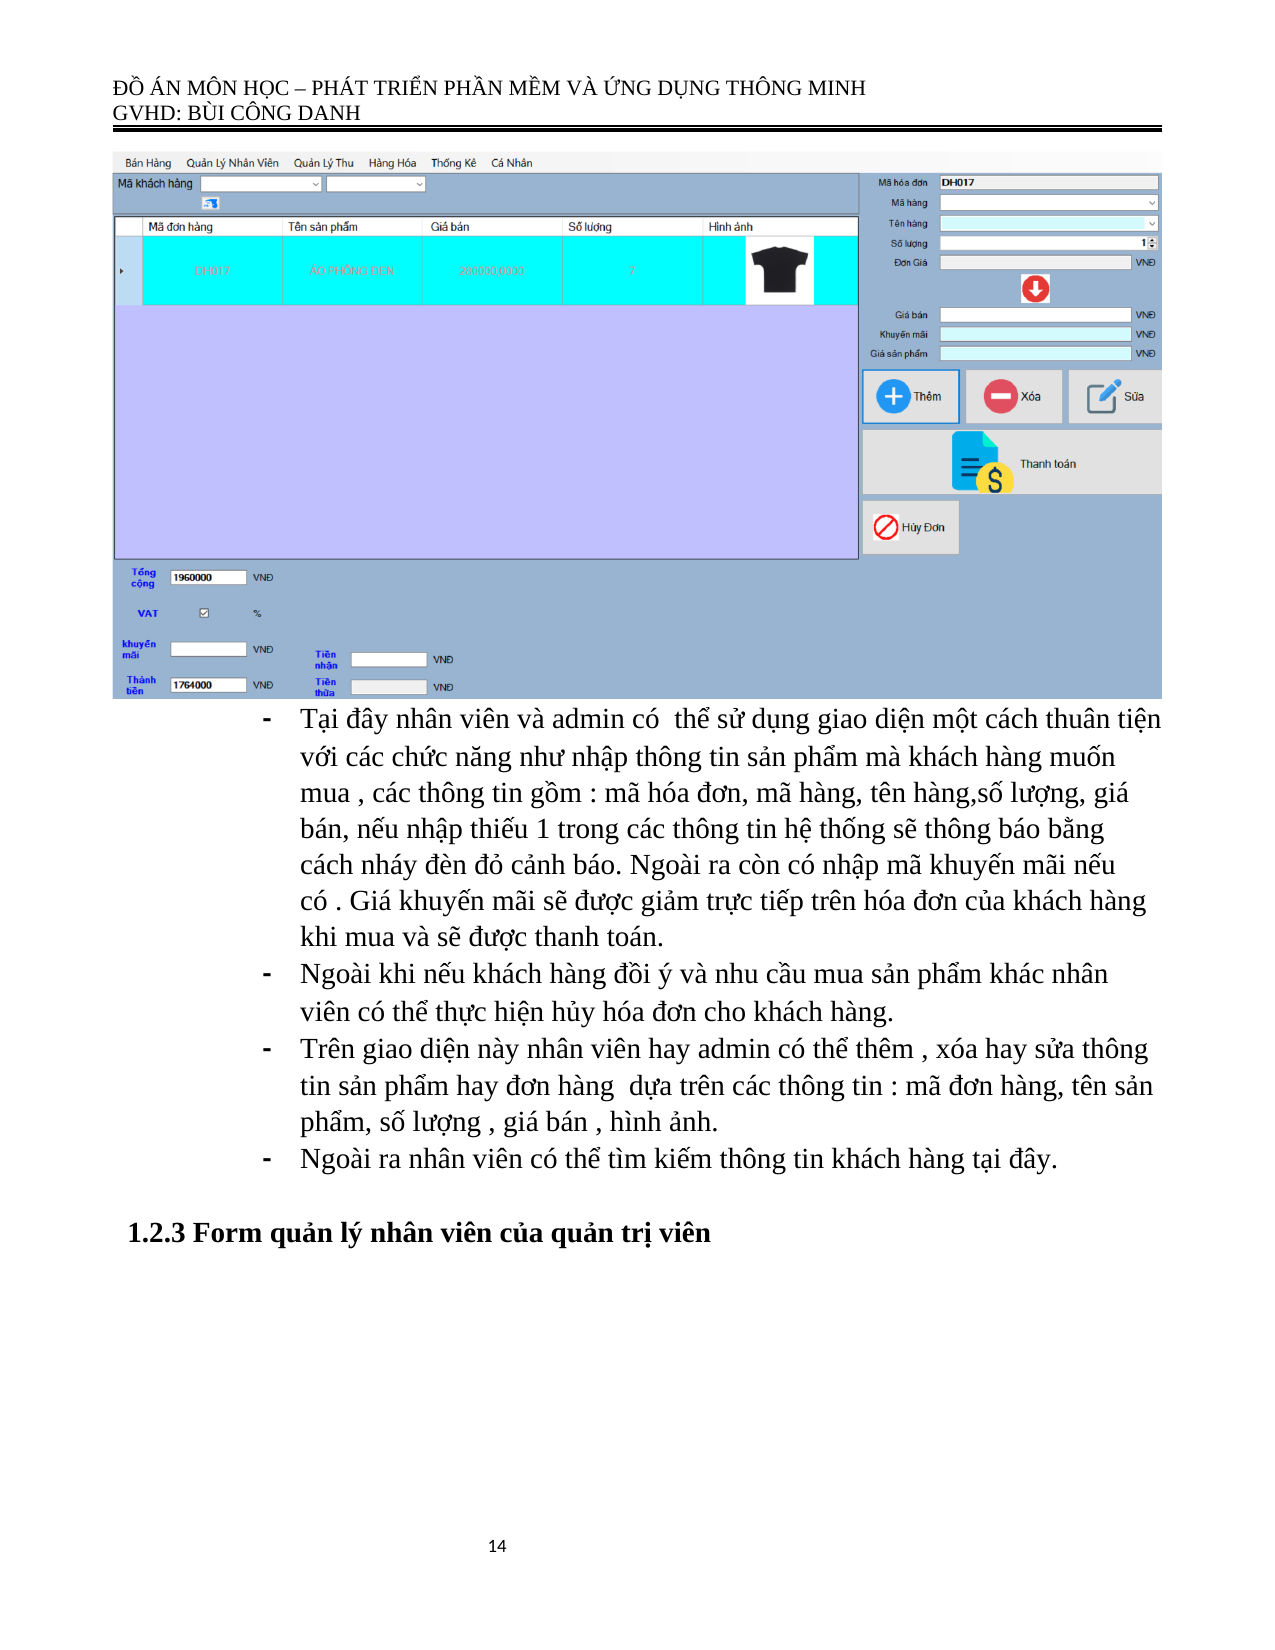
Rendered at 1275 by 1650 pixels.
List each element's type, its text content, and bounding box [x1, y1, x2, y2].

list Trên giao diện này nhân viên hay admin có thể thêm , xóa hay sửa thông tin sản phẩm hay đơn hàng dựa trên các thông tin : mã đơn hàng, tên sản phẩm, số lượng , giá bán , hình ảnh. [262, 1030, 1162, 1138]
list Ngoài ra nhân viên có thể tìm kiếm thông tin khách hàng tại đây. [262, 1141, 1162, 1176]
list 1.2.3 Form quản lý nhân viên của quản trị viên [112, 1215, 1162, 1249]
list Tại đây nhân viên và admin có thể sử dụng giao diện một cách thuân tiện với các chức năng như nhập thông tin sản phẩm mà khách hàng muốn mua , các thông tin gồm : mã hóa đơn, mã hàng, tên hàng,số lượng, giá bán, nếu nhập thiếu 1 trong các thông tin hệ thống sẽ thông báo bằng cách nháy đèn đỏ cảnh báo. Ngoài ra còn có nhập mã khuyến mãi nếu có . Giá khuyến mãi sẽ được giảm trực tiếp trên hóa đơn của khách hàng khi mua và sẽ được thanh toán. [262, 701, 1162, 953]
picture [112, 150, 1162, 699]
list Ngoài khi nếu khách hàng đồi ý và nhu cầu mua sản phẩm khác nhân viên có thể thực hiện hủy hóa đơn cho khách hàng. [262, 956, 1162, 1027]
